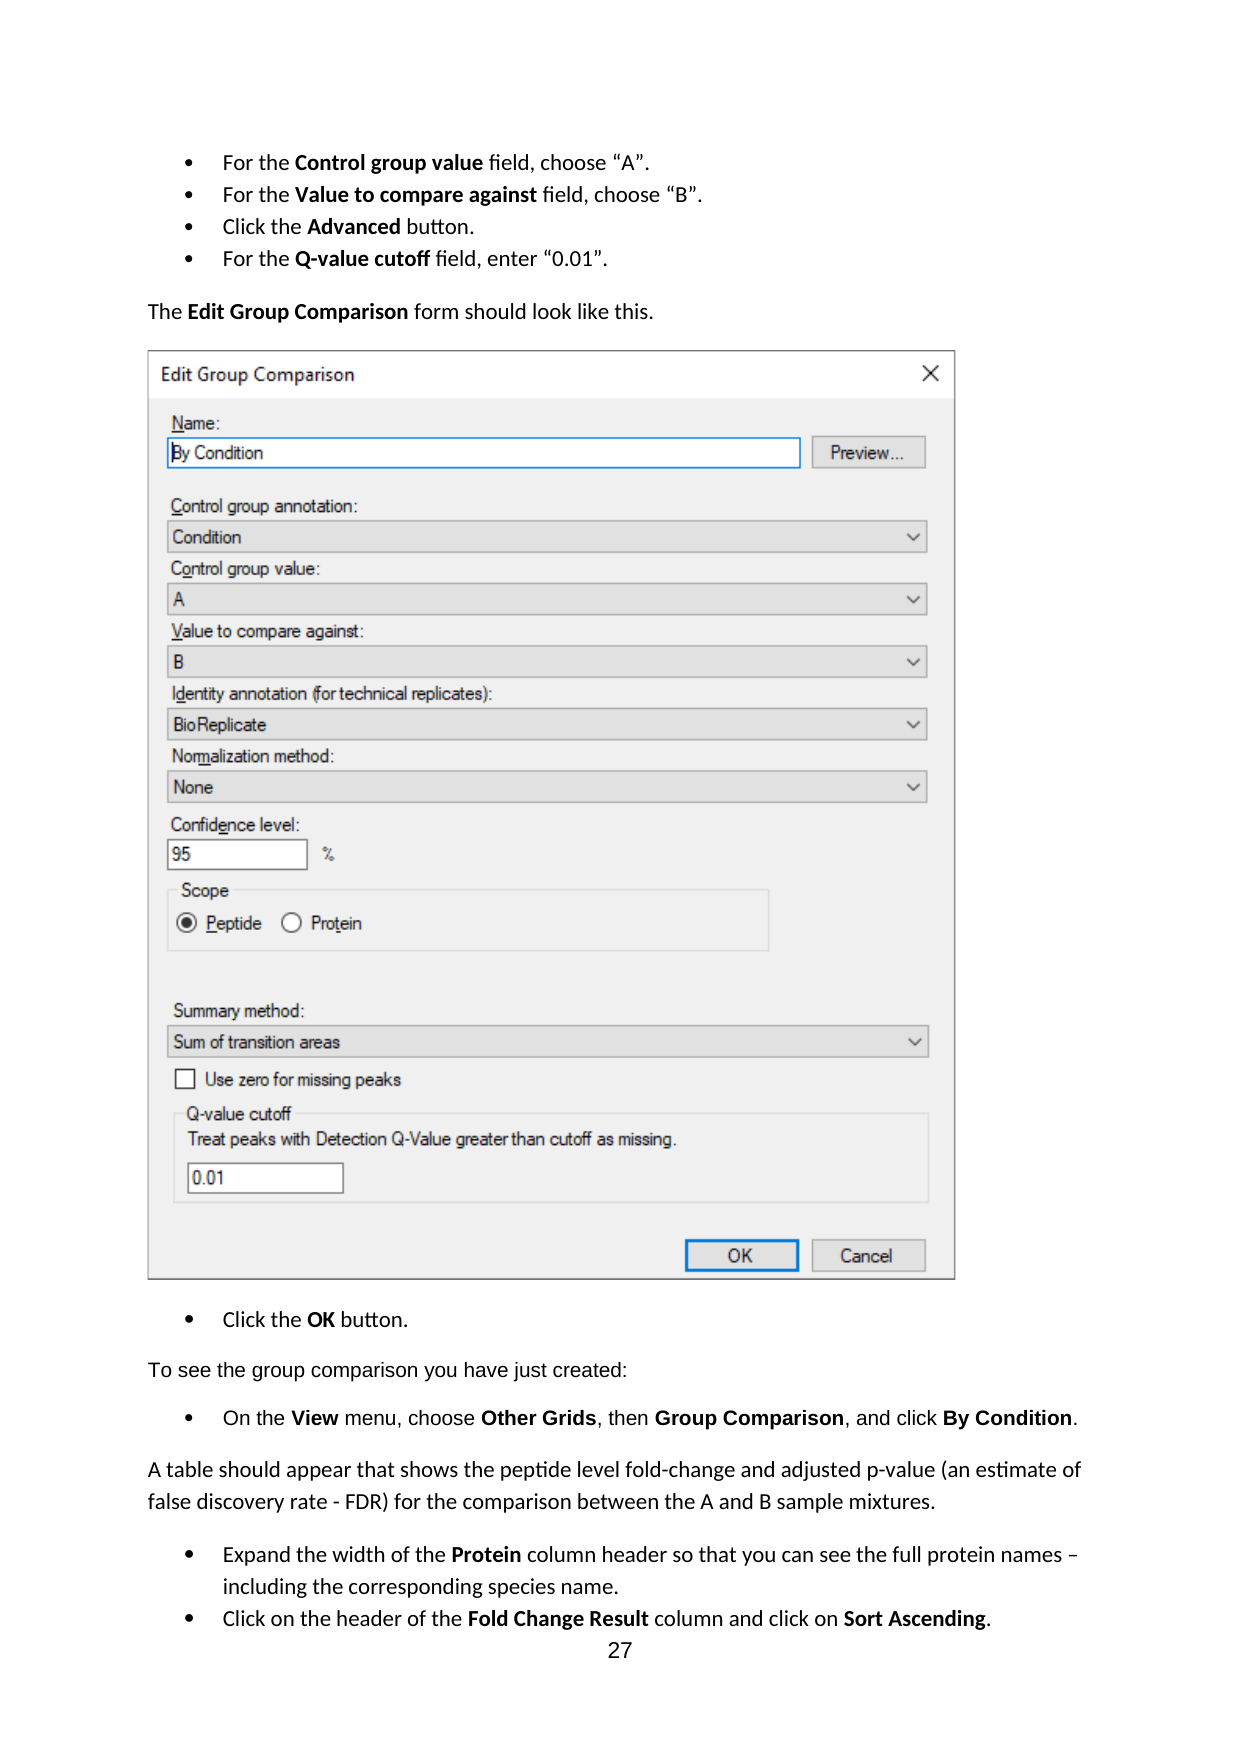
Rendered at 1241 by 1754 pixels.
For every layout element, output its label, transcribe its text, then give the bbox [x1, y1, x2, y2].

list For the Q-value cutoff field, enter “0.01”. [185, 244, 1093, 272]
list Click on the header of the Fold Change Result column and click on Sort Ascending. [185, 1604, 1093, 1632]
list On the View menu, choose Other Grids, then Group Comparison, and click By Condition. [185, 1406, 1093, 1430]
list For the Control group value field, choose “A”. [185, 148, 1093, 176]
list Click the OK button. [185, 1305, 1093, 1333]
text The Edit Group Comparison form should look like this. [148, 297, 1093, 325]
list Expand the width of the Protein column header so that you can see the full protein names – including the corresponding species name. [185, 1540, 1093, 1600]
list Click the Advanced button. [185, 212, 1093, 240]
picture [147, 350, 956, 1280]
list For the Value to compare against field, choose “B”. [185, 180, 1093, 208]
text A table should appear that shows the peptide level fold-change and adjusted p-value (an estimate of false discovery rate - FDR) for the comparison between the A and B sample mixtures. [148, 1455, 1093, 1515]
text To see the group comparison you have just created: [148, 1358, 1093, 1382]
